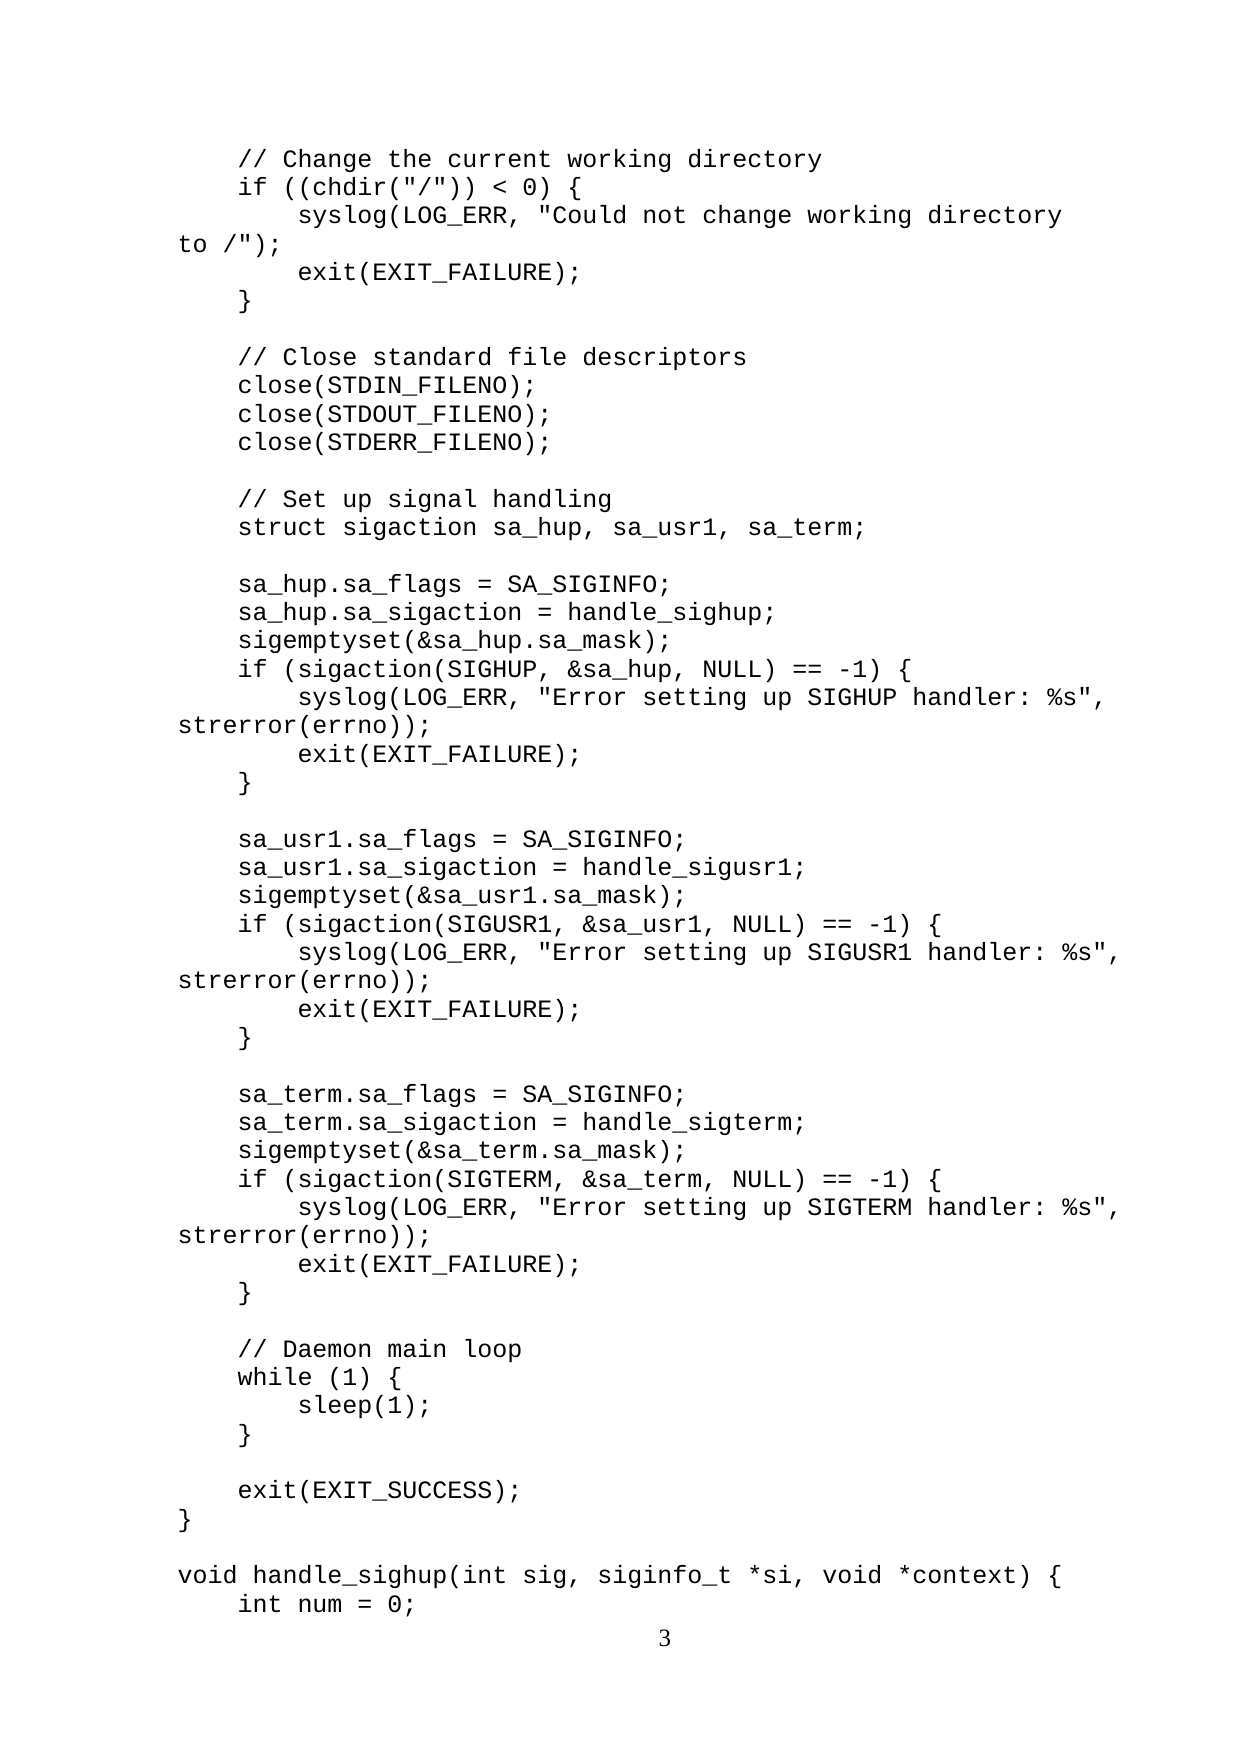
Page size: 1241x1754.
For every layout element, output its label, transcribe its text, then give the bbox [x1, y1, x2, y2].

text syslog(LOG_ERR, "Error setting up SIGUSR1 handler: %s", strerror(errno)); [177, 940, 1152, 996]
text sigemptyset(&sa_hup.sa_mask); [177, 628, 1152, 656]
text // Set up signal handling [177, 486, 1152, 515]
text // Close standard file descriptors [177, 345, 1152, 373]
text exit(EXIT_SUCCESS); [177, 1478, 1152, 1506]
text sigemptyset(&sa_term.sa_mask); [177, 1138, 1152, 1166]
text int num = 0; [177, 1591, 1152, 1620]
text } [177, 770, 1152, 798]
text sa_hup.sa_sigaction = handle_sighup; [177, 600, 1152, 628]
text } [177, 1421, 1152, 1450]
text exit(EXIT_FAILURE); [177, 1251, 1152, 1280]
text while (1) { [177, 1365, 1152, 1393]
text } [177, 1506, 1152, 1535]
text syslog(LOG_ERR, "Error setting up SIGTERM handler: %s", strerror(errno)); [177, 1195, 1152, 1251]
text if (sigaction(SIGUSR1, &sa_usr1, NULL) == -1) { [177, 911, 1152, 940]
text // Daemon main loop [177, 1336, 1152, 1365]
text if (sigaction(SIGHUP, &sa_hup, NULL) == -1) { [177, 656, 1152, 685]
text if (sigaction(SIGTERM, &sa_term, NULL) == -1) { [177, 1166, 1152, 1195]
text exit(EXIT_FAILURE); [177, 996, 1152, 1025]
text close(STDIN_FILENO); [177, 373, 1152, 401]
text sleep(1); [177, 1393, 1152, 1421]
text sa_usr1.sa_sigaction = handle_sigusr1; [177, 855, 1152, 883]
text exit(EXIT_FAILURE); [177, 741, 1152, 770]
text sa_term.sa_flags = SA_SIGINFO; [177, 1081, 1152, 1110]
text } [177, 1025, 1152, 1053]
text syslog(LOG_ERR, "Error setting up SIGHUP handler: %s", strerror(errno)); [177, 685, 1152, 741]
text } [177, 1280, 1152, 1308]
text if ((chdir("/")) < 0) { [177, 175, 1152, 203]
text sa_hup.sa_flags = SA_SIGINFO; [177, 571, 1152, 600]
text } [177, 288, 1152, 316]
text // Change the current working directory [177, 146, 1152, 175]
text struct sigaction sa_hup, sa_usr1, sa_term; [177, 515, 1152, 543]
text sigemptyset(&sa_usr1.sa_mask); [177, 883, 1152, 911]
text exit(EXIT_FAILURE); [177, 260, 1152, 288]
text close(STDERR_FILENO); [177, 430, 1152, 458]
text void handle_sighup(int sig, siginfo_t *si, void *context) { [177, 1563, 1152, 1591]
text close(STDOUT_FILENO); [177, 401, 1152, 430]
text sa_term.sa_sigaction = handle_sigterm; [177, 1110, 1152, 1138]
text syslog(LOG_ERR, "Could not change working directory to /"); [177, 203, 1152, 260]
text sa_usr1.sa_flags = SA_SIGINFO; [177, 826, 1152, 855]
